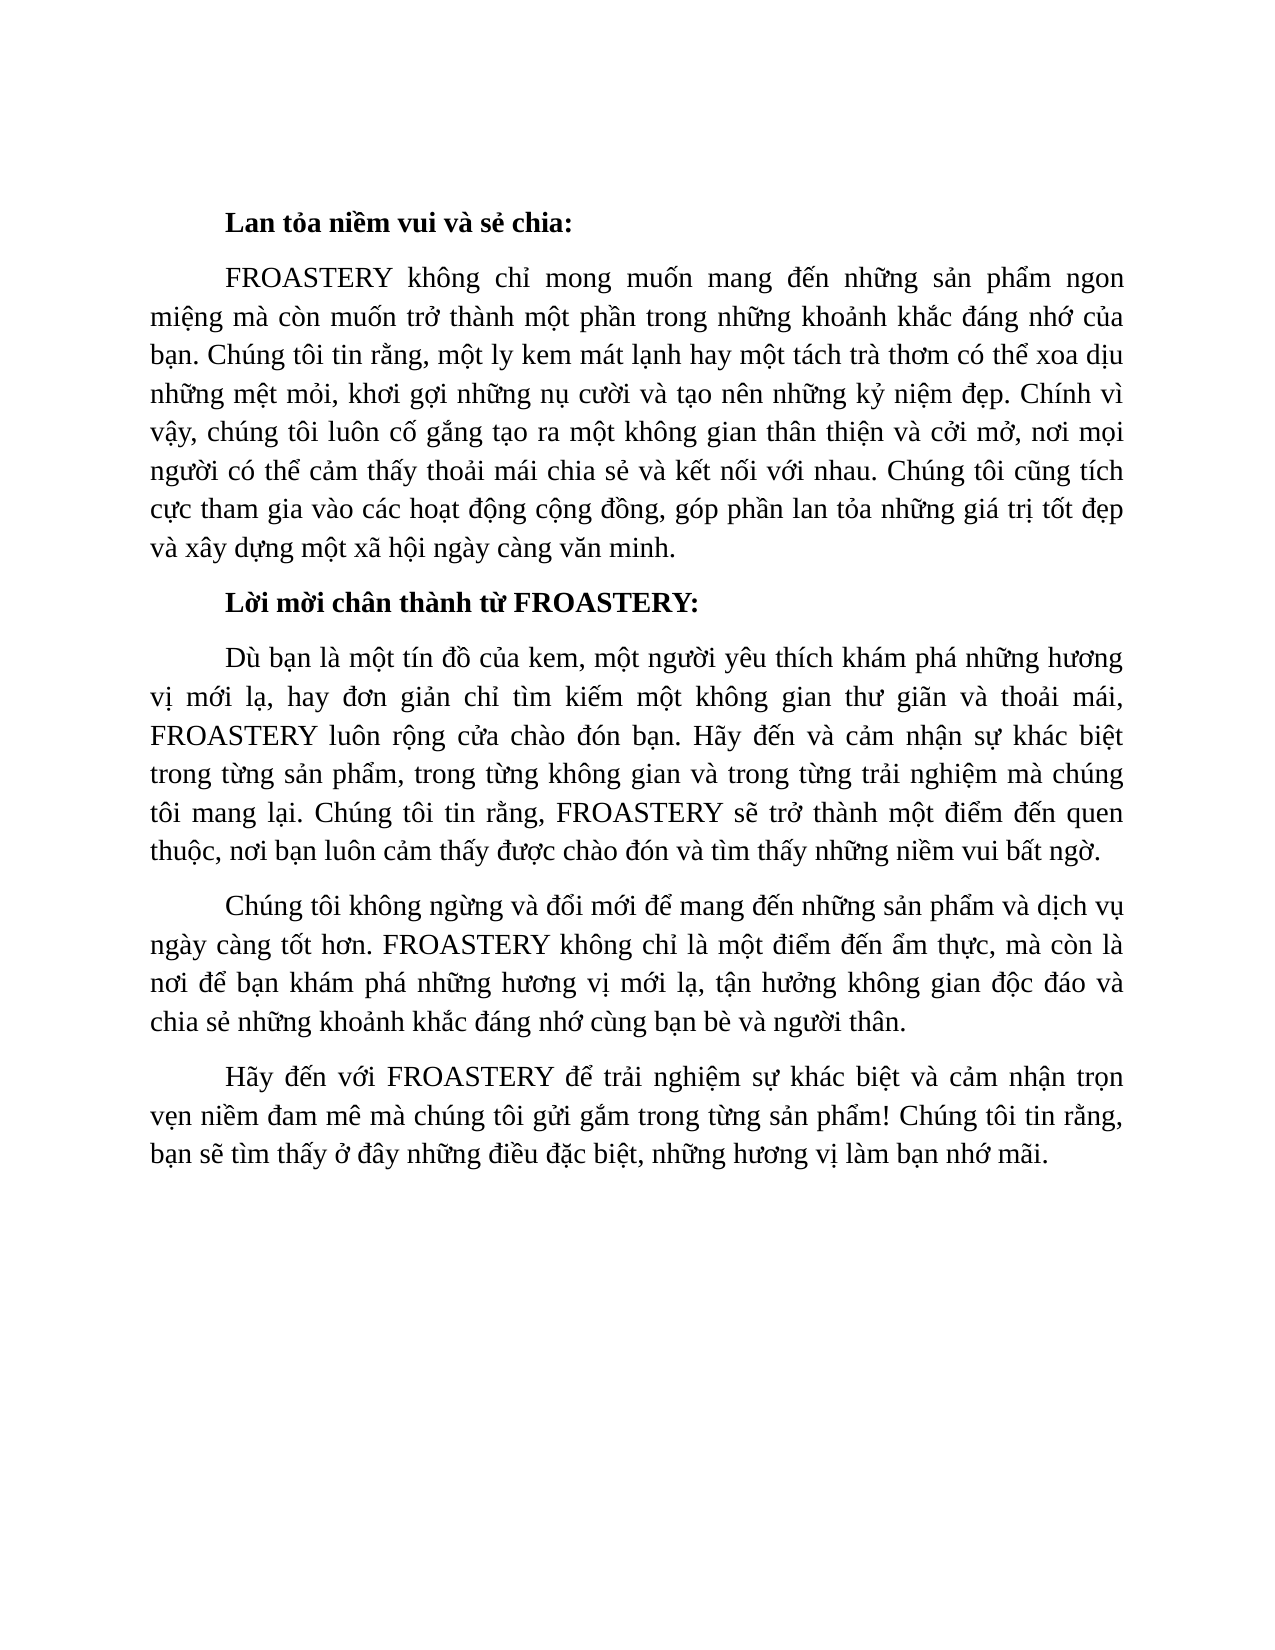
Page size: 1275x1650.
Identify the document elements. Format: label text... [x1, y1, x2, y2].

text Chúng tôi không ngừng và đổi mới để mang đến những sản phẩm và dịch vụ ngày càng tốt hơn. FROASTERY không chỉ là một điểm đến ẩm thực, mà còn là nơi để bạn khám phá những hương vị mới lạ, tận hưởng không gian độc đáo và chia sẻ những khoảnh khắc đáng nhớ cùng bạn bè và người thân. [150, 888, 1125, 1038]
text FROASTERY không chỉ mong muốn mang đến những sản phẩm ngon miệng mà còn muốn trở thành một phần trong những khoảnh khắc đáng nhớ của bạn. Chúng tôi tin rằng, một ly kem mát lạnh hay một tách trà thơm có thể xoa dịu những mệt mỏi, khơi gợi những nụ cười và tạo nên những kỷ niệm đẹp. Chính vì vậy, chúng tôi luôn cố gắng tạo ra một không gian thân thiện và cởi mở, nơi mọi người có thể cảm thấy thoải mái chia sẻ và kết nối với nhau. Chúng tôi cũng tích cực tham gia vào các hoạt động cộng đồng, góp phần lan tỏa những giá trị tốt đẹp và xây dựng một xã hội ngày càng văn minh. [150, 260, 1125, 564]
text Dù bạn là một tín đồ của kem, một người yêu thích khám phá những hương vị mới lạ, hay đơn giản chỉ tìm kiếm một không gian thư giãn và thoải mái, FROASTERY luôn rộng cửa chào đón bạn. Hãy đến và cảm nhận sự khác biệt trong từng sản phẩm, trong từng không gian và trong từng trải nghiệm mà chúng tôi mang lại. Chúng tôi tin rằng, FROASTERY sẽ trở thành một điểm đến quen thuộc, nơi bạn luôn cảm thấy được chào đón và tìm thấy những niềm vui bất ngờ. [150, 641, 1125, 867]
text Lan tỏa niềm vui và sẻ chia: [150, 205, 1125, 239]
text Lời mời chân thành từ FROASTERY: [150, 585, 1125, 619]
text Hãy đến với FROASTERY để trải nghiệm sự khác biệt và cảm nhận trọn vẹn niềm đam mê mà chúng tôi gửi gắm trong từng sản phẩm! Chúng tôi tin rằng, bạn sẽ tìm thấy ở đây những điều đặc biệt, những hương vị làm bạn nhớ mãi. [150, 1059, 1125, 1170]
